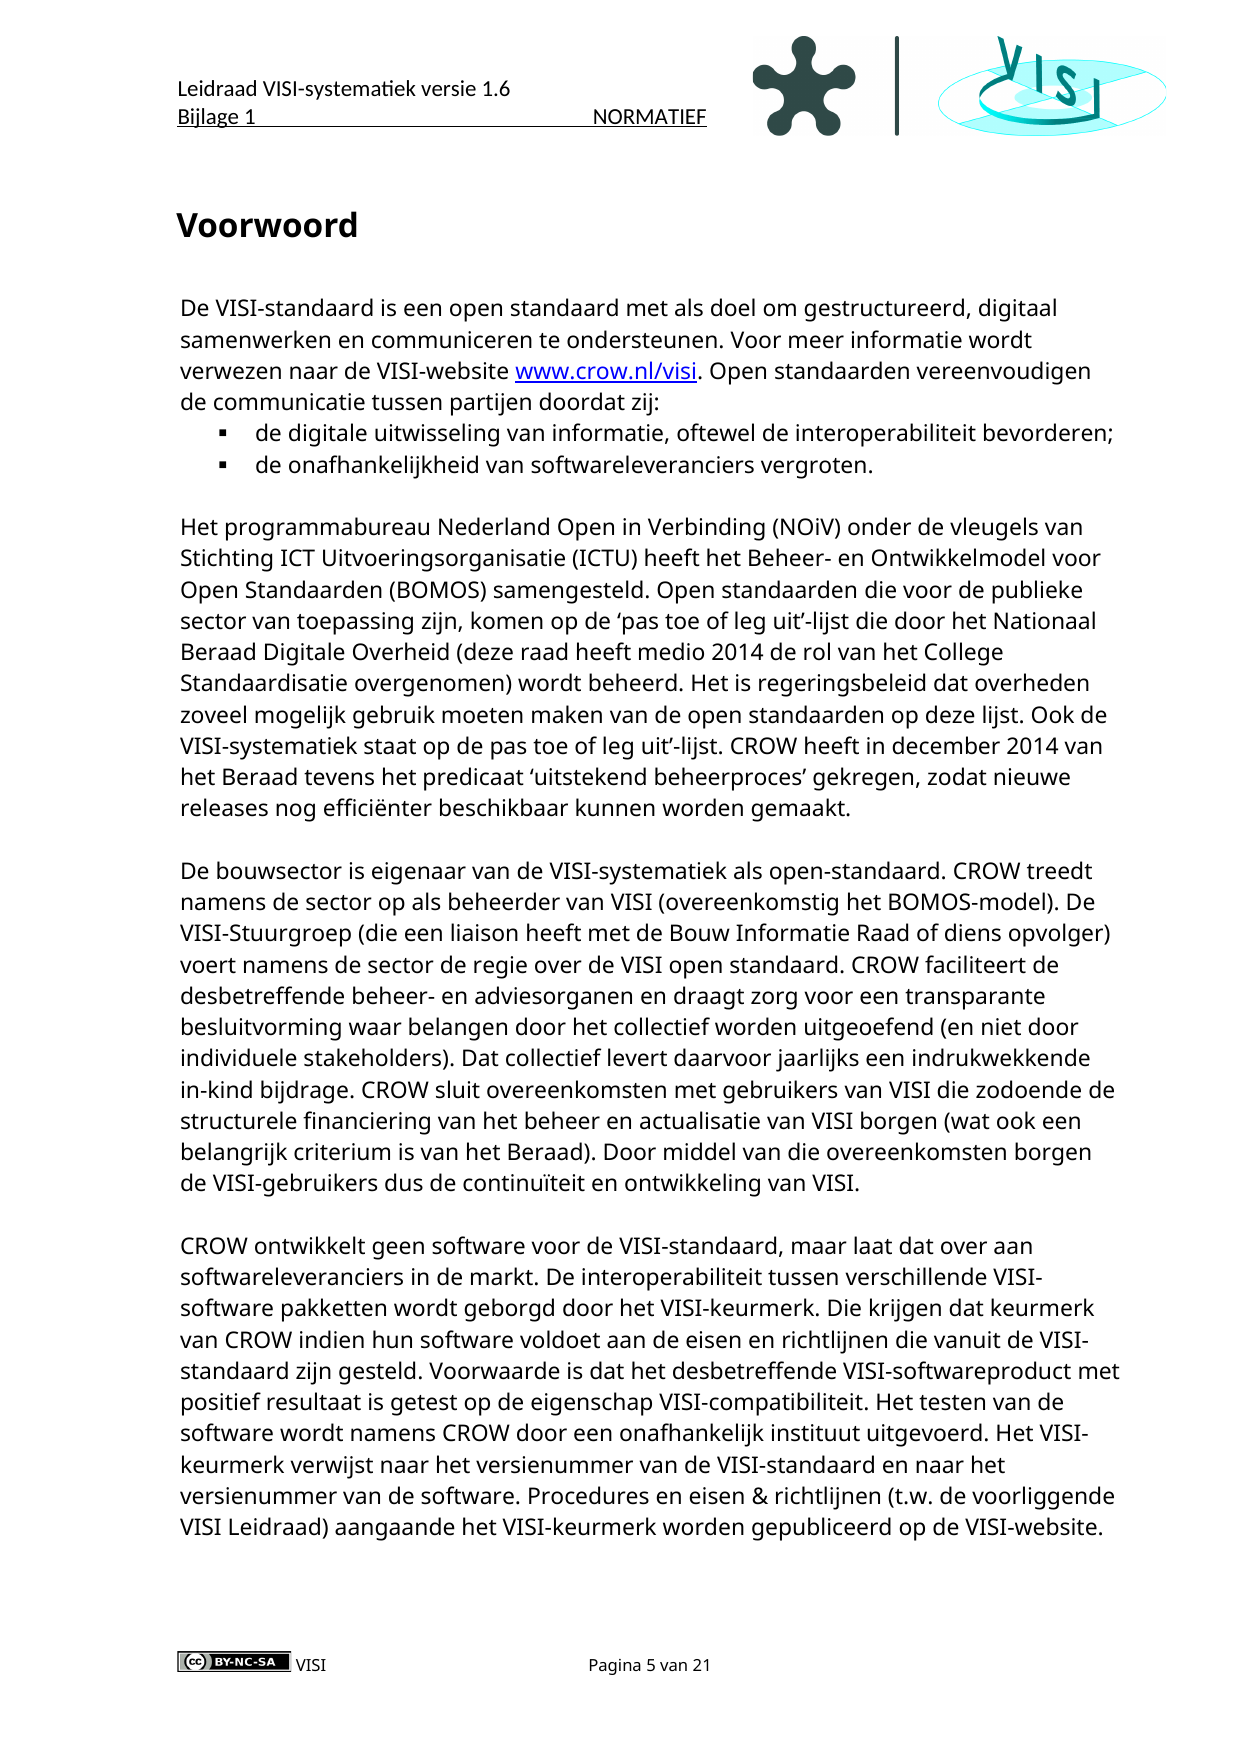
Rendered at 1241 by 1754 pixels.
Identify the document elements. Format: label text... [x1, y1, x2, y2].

list de digitale uitwisseling van informatie, oftewel de interoperabiliteit bevorderen; [217, 417, 1122, 449]
text CROW ontwikkelt geen software voor de VISI-standaard, maar laat dat over aan softwareleveranciers in de markt. De interoperabiliteit tussen verschillende VISI-software pakketten wordt geborgd door het VISI-keurmerk. Die krijgen dat keurmerk van CROW indien hun software voldoet aan de eisen en richtlijnen die vanuit de VISI-standaard zijn gesteld. Voorwaarde is dat het desbetreffende VISI-softwareproduct met positief resultaat is getest op de eigenschap VISI-compatibiliteit. Het testen van de software wordt namens CROW door een onafhankelijk instituut uitgevoerd. Het VISI-keurmerk verwijst naar het versienummer van de VISI-standaard en naar het versienummer van de software. Procedures en eisen & richtlijnen (t.w. de voorliggende VISI Leidraad) aangaande het VISI-keurmerk worden gepubliceerd op de VISI-website. [180, 1230, 1122, 1542]
picture [752, 36, 1167, 136]
subtitle Voorwoord [176, 202, 1122, 286]
list de onafhankelijkheid van softwareleveranciers vergroten. [217, 449, 1122, 480]
text Het programmabureau Nederland Open in Verbinding (NOiV) onder de vleugels van Stichting ICT Uitvoeringsorganisatie (ICTU) heeft het Beheer- en Ontwikkelmodel voor Open Standaarden (BOMOS) samengesteld. Open standaarden die voor de publieke sector van toepassing zijn, komen op de ‘pas toe of leg uit’-lijst die door het Nationaal Beraad Digitale Overheid (deze raad heeft medio 2014 de rol van het College Standaardisatie overgenomen) wordt beheerd. Het is regeringsbeleid dat overheden zoveel mogelijk gebruik moeten maken van de open standaarden op deze lijst. Ook de VISI-systematiek staat op de pas toe of leg uit’-lijst. CROW heeft in december 2014 van het Beraad tevens het predicaat ‘uitstekend beheerproces’ gekregen, zodat nieuwe releases nog efficiënter beschikbaar kunnen worden gemaakt. [180, 511, 1122, 824]
picture [177, 1651, 292, 1672]
text De bouwsector is eigenaar van de VISI-systematiek als open-standaard. CROW treedt namens de sector op als beheerder van VISI (overeenkomstig het BOMOS-model). De VISI-Stuurgroep (die een liaison heeft met de Bouw Informatie Raad of diens opvolger) voert namens de sector de regie over de VISI open standaard. CROW faciliteert de desbetreffende beheer- en adviesorganen en draagt zorg voor een transparante besluitvorming waar belangen door het collectief worden uitgeoefend (en niet door individuele stakeholders). Dat collectief levert daarvoor jaarlijks een indrukwekkende in-kind bijdrage. CROW sluit overeenkomsten met gebruikers van VISI die zodoende de structurele financiering van het beheer en actualisatie van VISI borgen (wat ook een belangrijk criterium is van het Beraad). Door middel van die overeenkomsten borgen de VISI-gebruikers dus de continuïteit en ontwikkeling van VISI. [180, 855, 1122, 1199]
text De VISI-standaard is een open standaard met als doel om gestructureerd, digitaal samenwerken en communiceren te ondersteunen. Voor meer informatie wordt verwezen naar de VISI-website www.crow.nl/visi. Open standaarden vereenvoudigen de communicatie tussen partijen doordat zij: [180, 292, 1122, 417]
